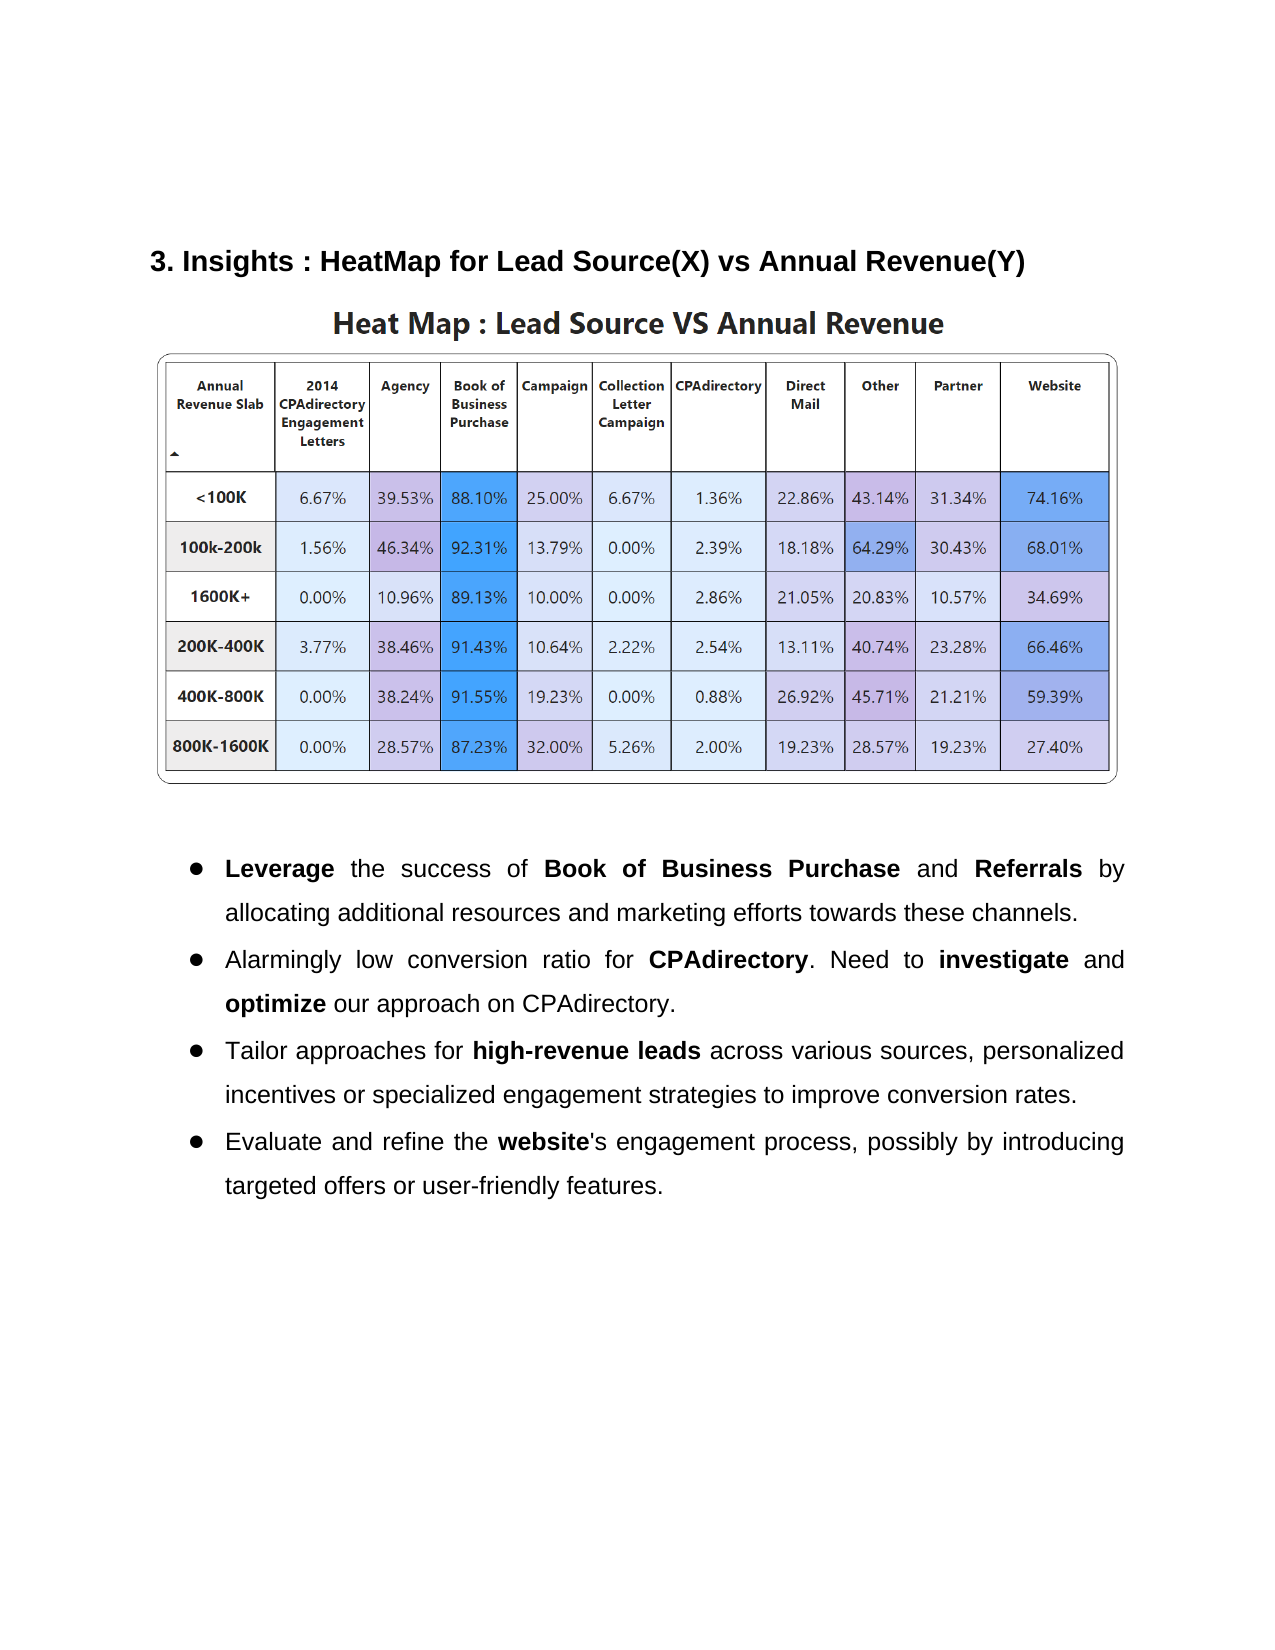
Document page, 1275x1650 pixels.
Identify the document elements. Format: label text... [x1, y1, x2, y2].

list Tailor approaches for high-revenue leads across various sources, personalized incentives or specialized engagement strategies to improve conversion rates. [187, 1032, 1125, 1109]
text 3. Insights : HeatMap for Lead Source(X) vs Annual Revenue(Y) [150, 244, 1125, 277]
list Leverage the success of Book of Business Purchase and Referrals by allocating additional resources and marketing efforts towards these channels. [187, 850, 1125, 927]
picture [150, 294, 1125, 794]
list Alarmingly low conversion ratio for CPAdirectory. Need to investigate and optimize our approach on CPAdirectory. [187, 941, 1125, 1018]
list Evaluate and refine the website's engagement process, possibly by introducing targeted offers or user-friendly features. [187, 1123, 1125, 1200]
